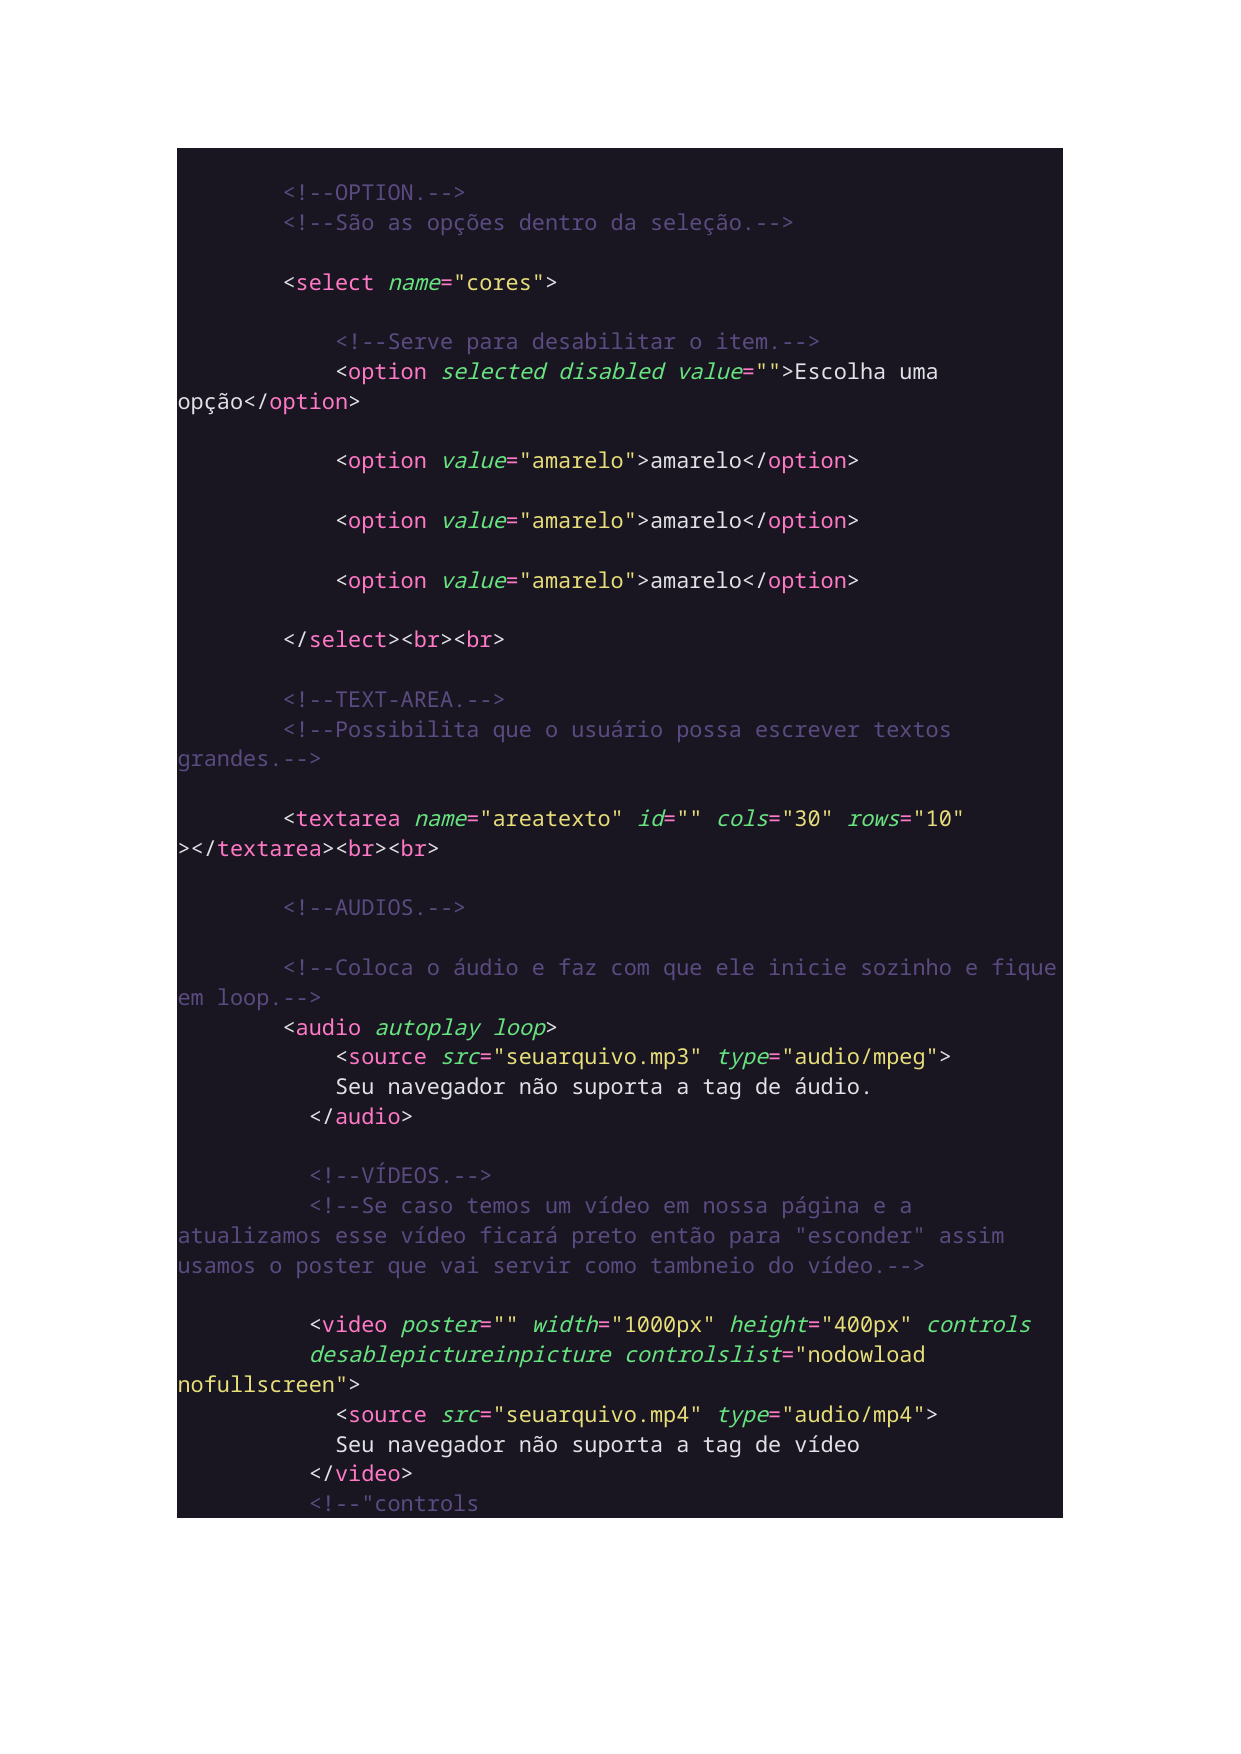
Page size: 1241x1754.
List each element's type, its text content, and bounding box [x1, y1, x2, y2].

text <option value="amarelo">amarelo</option> [177, 505, 1063, 535]
text <!--TEXT-AREA.--> [177, 684, 1063, 714]
text <!--VÍDEOS.--> [177, 1161, 1063, 1190]
text <textarea name="areatexto" id="" cols="30" rows="10" ></textarea><br><br> [177, 803, 1063, 863]
text <option value="amarelo">amarelo</option> [177, 446, 1063, 475]
text </audio> [177, 1101, 1063, 1131]
text <video poster="" width="1000px" height="400px" controls [177, 1309, 1063, 1339]
text <!--Coloca o áudio e faz com que ele inicie sozinho e fique em loop.--> [177, 952, 1063, 1012]
text Seu navegador não suporta a tag de áudio. [177, 1071, 1063, 1101]
text <!--Serve para desabilitar o item.--> [177, 326, 1063, 356]
text <!--Se caso temos um vídeo em nossa página e a atualizamos esse vídeo ficará preto então para "esconder" assim usamos o poster que vai servir como tambneio do vídeo.--> [177, 1190, 1063, 1280]
text <!--São as opções dentro da seleção.--> [177, 207, 1063, 237]
text desablepictureinpicture controlslist="nodowload nofullscreen"> [177, 1339, 1063, 1399]
text </video> [177, 1458, 1063, 1488]
text <source src="seuarquivo.mp3" type="audio/mpeg"> [177, 1041, 1063, 1071]
text <!--Possibilita que o usuário possa escrever textos grandes.--> [177, 714, 1063, 773]
text <source src="seuarquivo.mp4" type="audio/mp4"> [177, 1399, 1063, 1429]
text <option selected disabled value="">Escolha uma opção</option> [177, 356, 1063, 416]
text <!--"controls [177, 1488, 1063, 1518]
text <select name="cores"> [177, 267, 1063, 297]
text <option value="amarelo">amarelo</option> [177, 565, 1063, 594]
text Seu navegador não suporta a tag de vídeo [177, 1429, 1063, 1458]
text <audio autoplay loop> [177, 1012, 1063, 1041]
text </select><br><br> [177, 624, 1063, 654]
text <!--AUDIOS.--> [177, 892, 1063, 922]
text <!--OPTION.--> [177, 177, 1063, 207]
